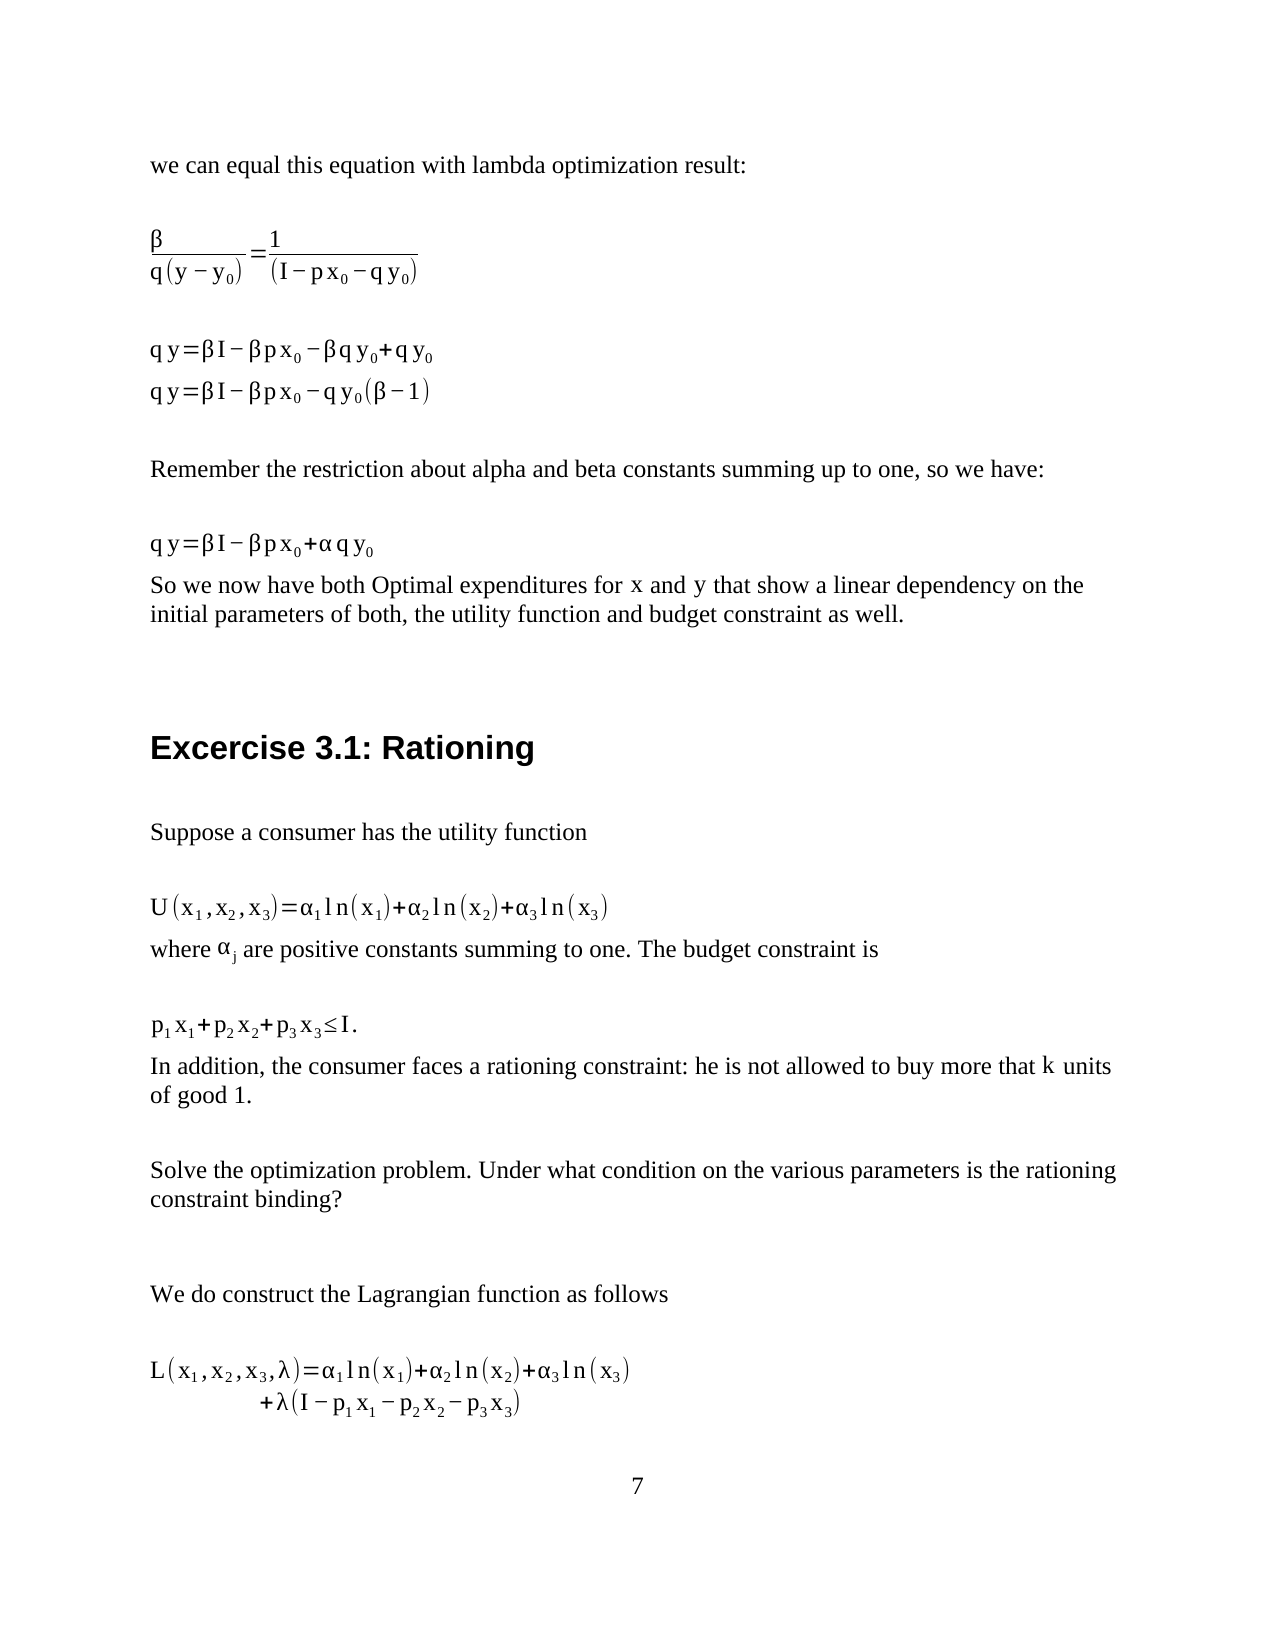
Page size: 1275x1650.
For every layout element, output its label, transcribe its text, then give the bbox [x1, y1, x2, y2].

text Remember the restriction about alpha and beta constants summing up to one, so we have: [150, 454, 1125, 483]
text So we now have both Optimal expenditures for and that show a linear dependency on the initial parameters of both, the utility function and budget constraint as well. [150, 570, 1125, 627]
text where are positive constants summing to one. The budget constraint is [150, 933, 1125, 964]
text We do construct the Lagrangian function as follows [150, 1279, 1125, 1308]
text Suppose a consumer has the utility function [150, 817, 1125, 845]
text Solve the optimization problem. Under what condition on the various parameters is the rationing constraint binding? [150, 1155, 1125, 1213]
list Excercise 3.1: Rationing [150, 728, 1125, 766]
text In addition, the consumer faces a rationing constraint: he is not allowed to buy more that units of good 1. [150, 1051, 1125, 1109]
text we can equal this equation with lambda optimization result: [150, 150, 1125, 179]
